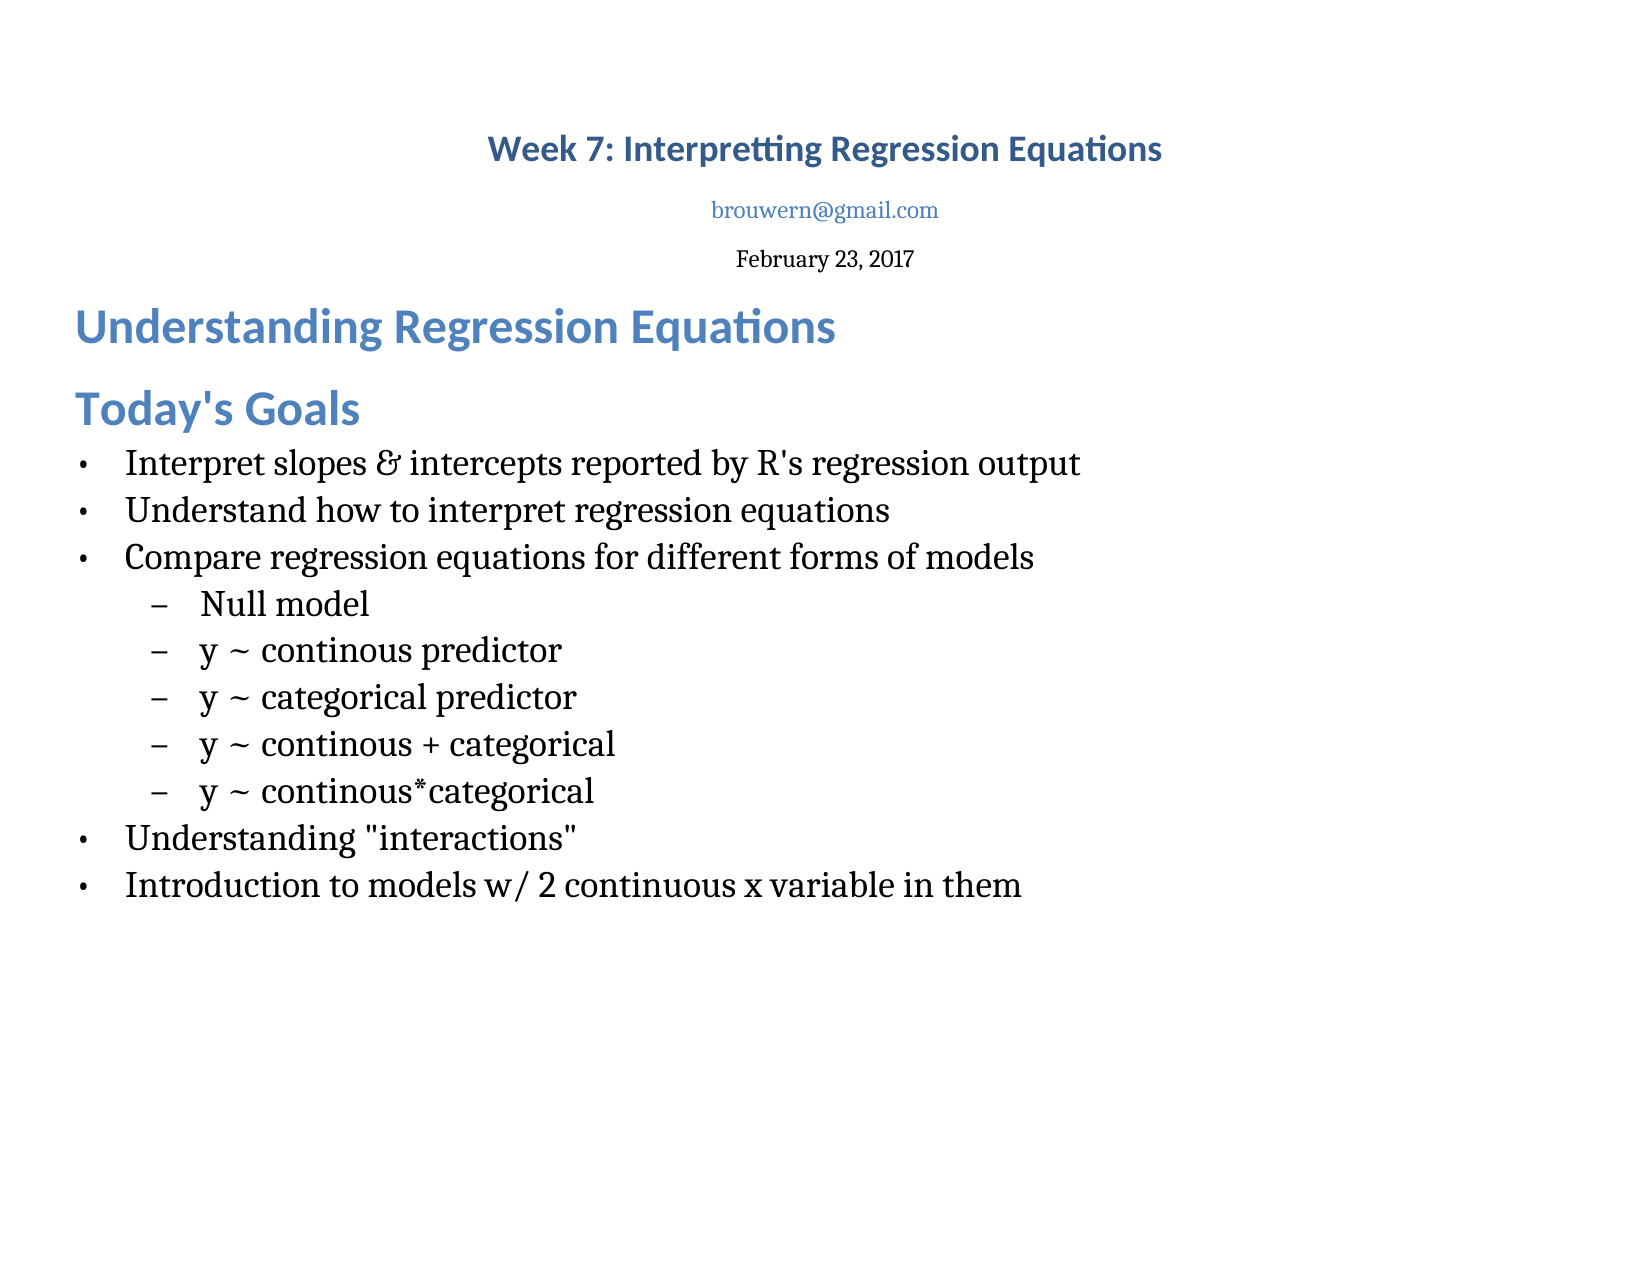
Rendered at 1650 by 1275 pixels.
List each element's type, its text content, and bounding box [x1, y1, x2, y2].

list Null model [150, 582, 1575, 625]
list y ~ continous + categorical [150, 723, 1575, 766]
text February 23, 2017 [75, 245, 1575, 274]
list Understanding "interactions" [75, 817, 1575, 860]
subtitle Today's Goals [75, 377, 1575, 438]
list Understand how to interpret regression equations [75, 488, 1575, 532]
subtitle Understanding Regression Equations [75, 295, 1575, 356]
title Week 7: Interpretting Regression Equations [75, 125, 1575, 171]
list Interpret slopes & intercepts reported by R's regression output [75, 442, 1575, 485]
list Introduction to models w/ 2 continuous x variable in them [75, 863, 1575, 907]
list y ~ categorical predictor [150, 676, 1575, 719]
list Compare regression equations for different forms of models [75, 535, 1575, 578]
list y ~ continous predictor [150, 629, 1575, 672]
list y ~ continous*categorical [150, 770, 1575, 813]
text brouwern@gmail.com [75, 196, 1575, 224]
